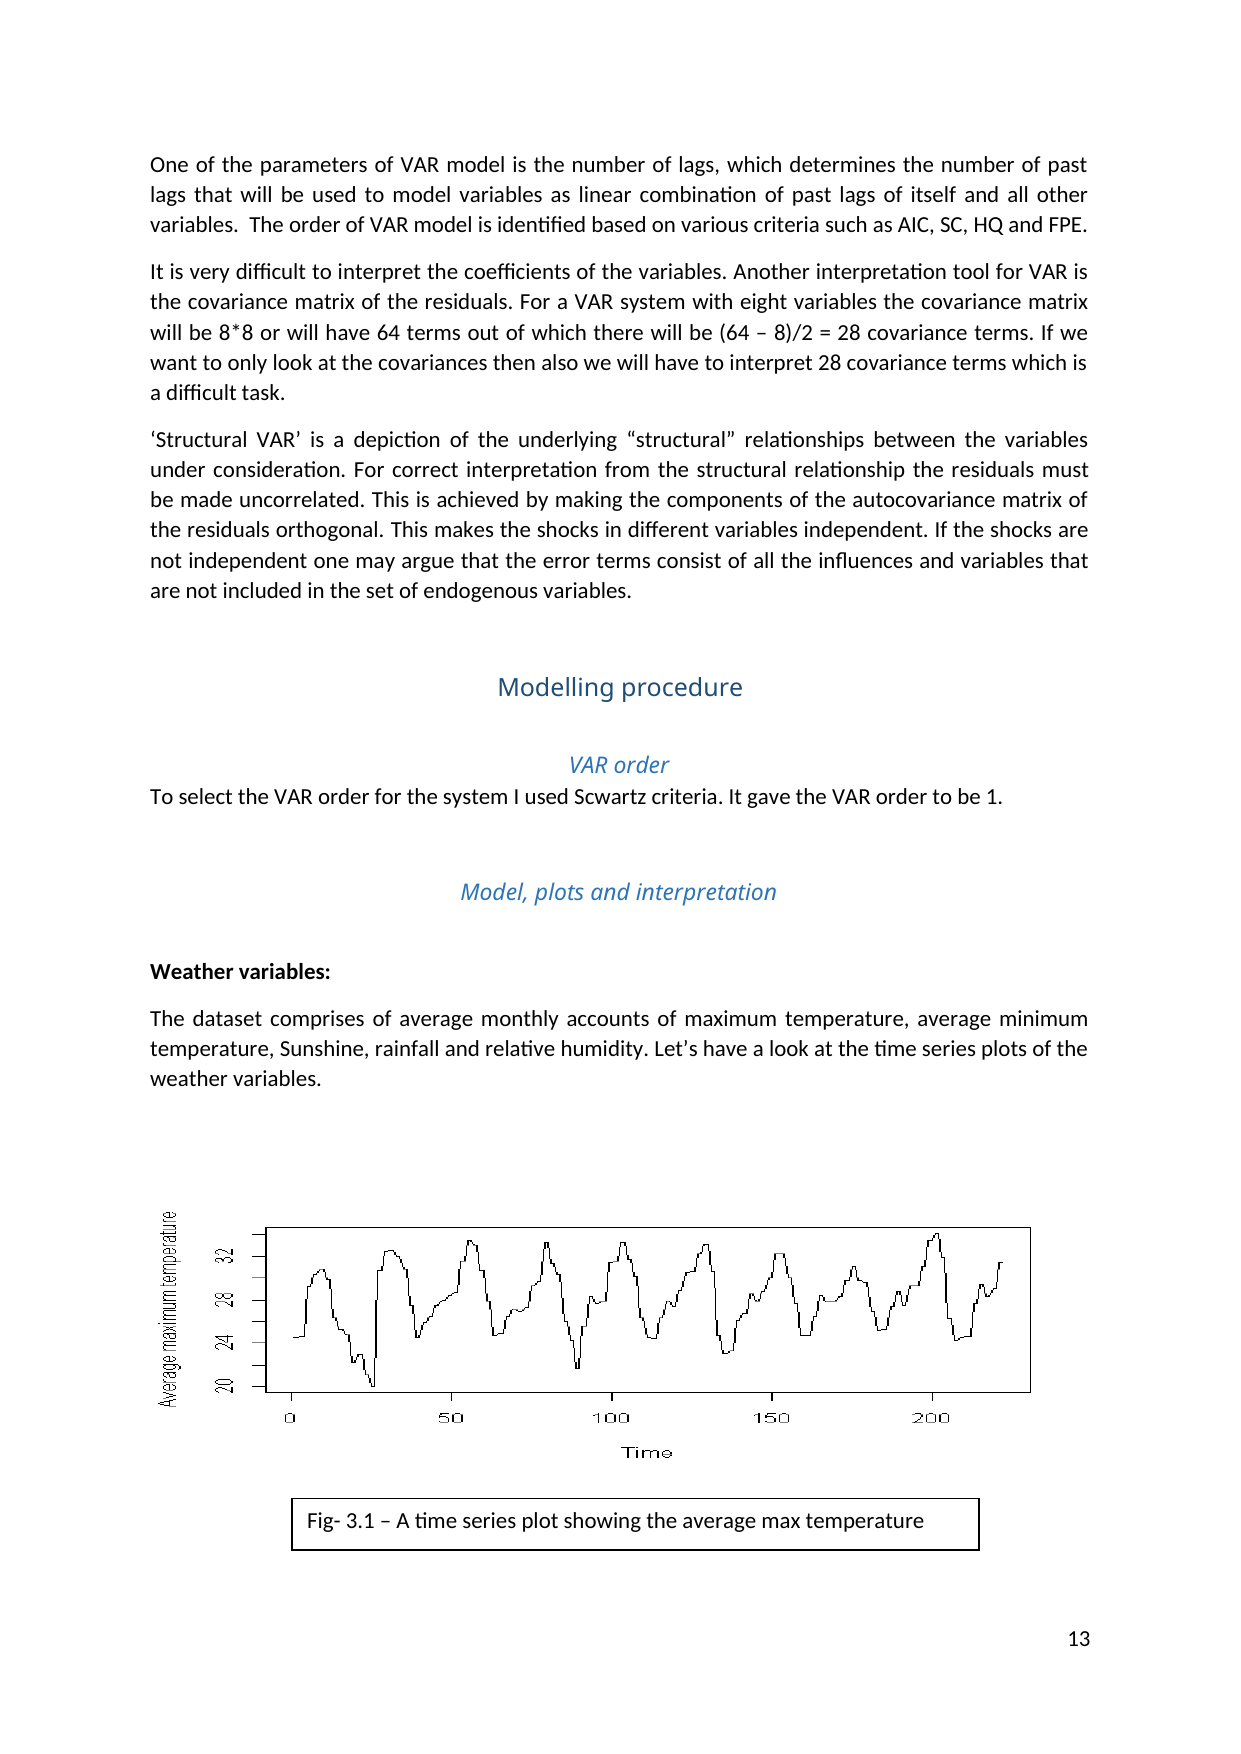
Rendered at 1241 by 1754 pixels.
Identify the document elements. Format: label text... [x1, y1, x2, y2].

text ‘Structural VAR’ is a depiction of the underlying “structural” relationships between the variables under consideration. For correct interpretation from the structural relationship the residuals must be made uncorrelated. This is achieved by making the components of the autocovariance matrix of the residuals orthogonal. This makes the shocks in different variables independent. If the shocks are not independent one may argue that the error terms consist of all the influences and variables that are not included in the set of endogenous variables. [150, 425, 1090, 604]
text Weather variables: [150, 957, 1090, 985]
text One of the parameters of VAR model is the number of lags, which determines the number of past lags that will be used to model variables as linear combination of past lags of itself and all other variables. The order of VAR model is identified based on various criteria such as AIC, SC, HQ and FPE. [150, 150, 1090, 238]
text It is very difficult to interpret the coefficients of the variables. Another interpretation tool for VAR is the covariance matrix of the residuals. For a VAR system with eight variables the covariance matrix will be 8*8 or will have 64 terms out of which there will be (64 – 8)/2 = 28 covariance terms. If we want to only look at the covariances then also we will have to interpret 28 covariance terms which is a difficult task. [150, 257, 1090, 406]
text To select the VAR order for the system I used Scwartz criteria. It gave the VAR order to be 1. [150, 782, 1090, 810]
subtitle Model, plots and interpretation [150, 876, 1090, 907]
picture [150, 1157, 1090, 1479]
subtitle Modelling procedure [150, 670, 1090, 704]
subtitle VAR order [150, 749, 1090, 780]
text The dataset comprises of average monthly accounts of maximum temperature, average minimum temperature, Sunshine, rainfall and relative humidity. Let’s have a look at the time series plots of the weather variables. [150, 1004, 1090, 1092]
